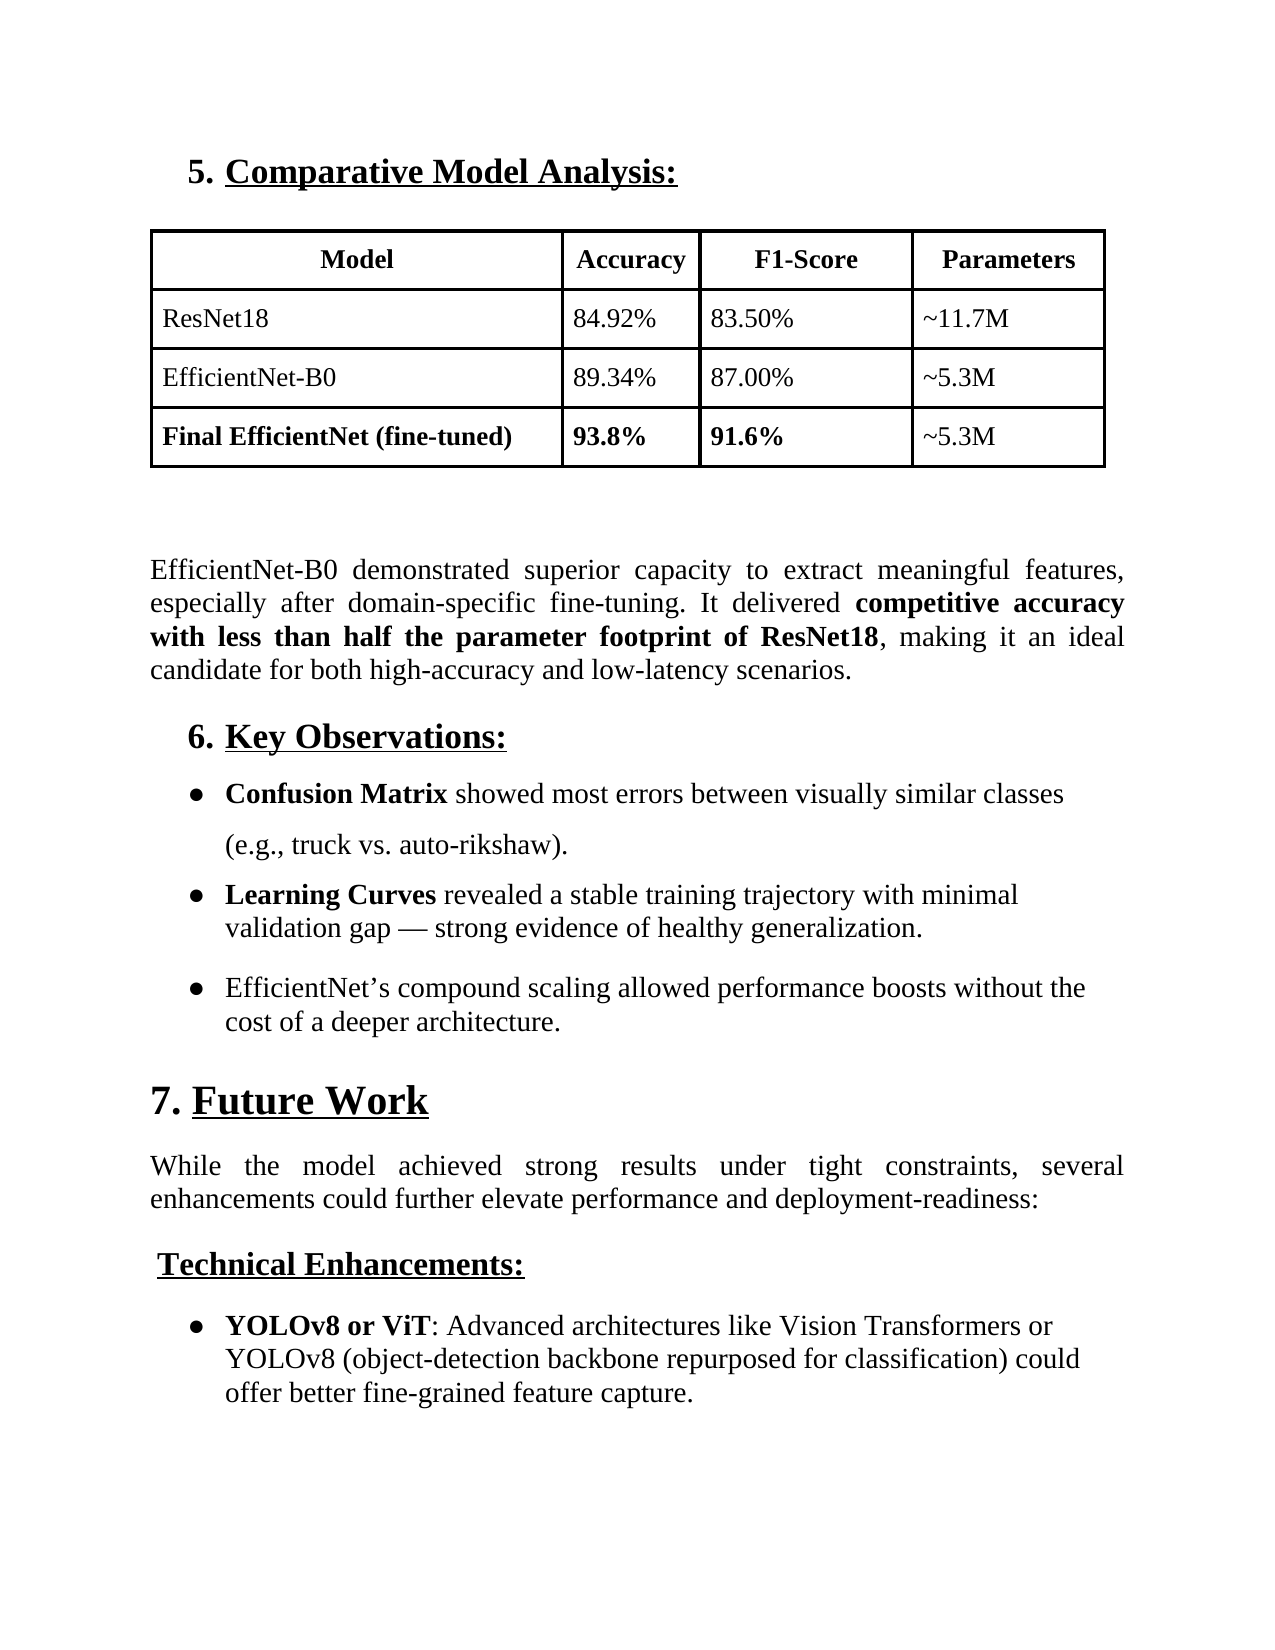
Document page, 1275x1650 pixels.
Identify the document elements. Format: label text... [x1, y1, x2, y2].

table_cell ~11.7M [914, 291, 1103, 347]
table_cell Final EfficientNet (fine-tuned) [153, 409, 561, 465]
table_cell EfficientNet-B0 [153, 350, 561, 406]
table_cell 89.34% [564, 350, 698, 406]
list Learning Curves revealed a stable training trajectory with minimal validation gap — strong evidence of healthy generalization. [187, 877, 1125, 971]
table_cell ~5.3M [914, 350, 1103, 406]
table_cell 87.00% [702, 350, 911, 406]
table_cell 93.8% [564, 409, 698, 465]
table_cell 83.50% [702, 291, 911, 347]
subtitle Comparative Model Analysis: [187, 150, 1125, 191]
subtitle 7. Future Work [150, 1075, 1125, 1123]
list YOLOv8 or ViT: Advanced architectures like Vision Transformers or YOLOv8 (object-detection backbone repurposed for classification) could offer better fine-grained feature capture. [187, 1308, 1125, 1434]
text While the model achieved strong results under tight constraints, several enhancements could further elevate performance and deployment-readiness: [150, 1148, 1125, 1215]
table_cell 84.92% [564, 291, 698, 347]
table_header Model [153, 233, 561, 288]
table_cell ResNet18 [153, 291, 561, 347]
table_header Parameters [914, 233, 1103, 288]
subtitle Technical Enhancements: [150, 1244, 1125, 1283]
list Confusion Matrix showed most errors between visually similar classes (e.g., truck vs. auto-rikshaw). [187, 776, 1125, 860]
list EfficientNet’s compound scaling allowed performance boosts without the cost of a deeper architecture. [187, 971, 1125, 1038]
text EfficientNet-B0 demonstrated superior capacity to extract meaningful features, especially after domain-specific fine-tuning. It delivered competitive accuracy with less than half the parameter footprint of ResNet18, making it an ideal candidate for both high-accuracy and low-latency scenarios. [150, 552, 1125, 686]
table_cell ~5.3M [914, 409, 1103, 465]
subtitle Key Observations: [187, 715, 1125, 756]
table_header F1-Score [702, 233, 911, 288]
table_header Accuracy [564, 233, 698, 288]
table_cell 91.6% [702, 409, 911, 465]
